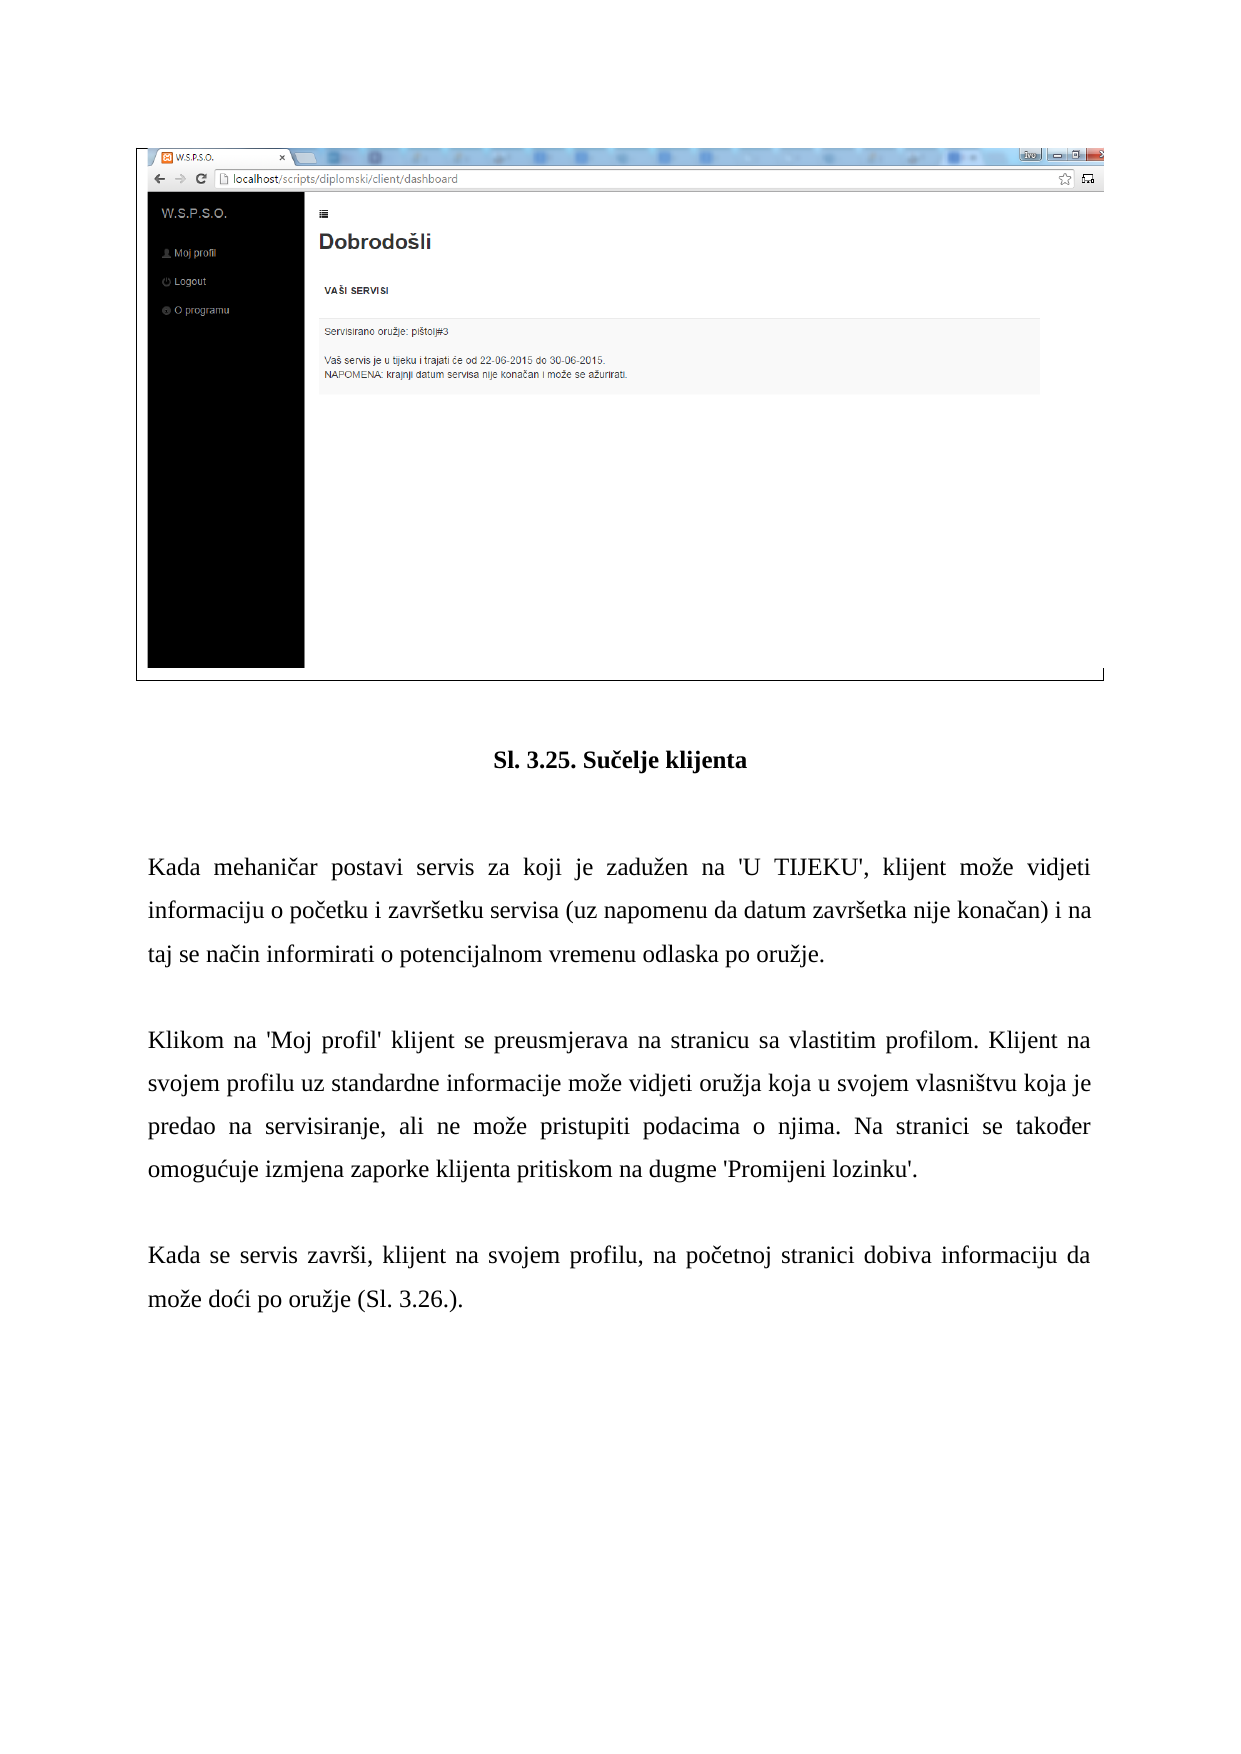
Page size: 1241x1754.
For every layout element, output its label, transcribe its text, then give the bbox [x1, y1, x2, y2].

text Kada se servis završi, klijent na svojem profilu, na početnoj stranici dobiva informaciju da može doći po oružje (Sl. 3.26.). [148, 1241, 1093, 1312]
text Klikom na 'Moj profil' klijent se preusmjerava na stranicu sa vlastitim profilom. Klijent na svojem profilu uz standardne informacije može vidjeti oružja koja u svojem vlasništvu koja je predao na servisiranje, ali ne može pristupiti podacima o njima. Na stranici se također omogućuje izmjena zaporke klijenta pritiskom na dugme 'Promijeni lozinku'. [148, 1025, 1093, 1183]
table_header [137, 149, 1103, 680]
text Sl. 3.25. Sučelje klijenta [148, 745, 1093, 774]
text Kada mehaničar postavi servis za koji je zadužen na 'U TIJEKU', klijent može vidjeti informaciju o početku i završetku servisa (uz napomenu da datum završetka nije konačan) i na taj se način informirati o potencijalnom vremenu odlaska po oružje. [148, 852, 1093, 967]
picture [147, 148, 1104, 668]
